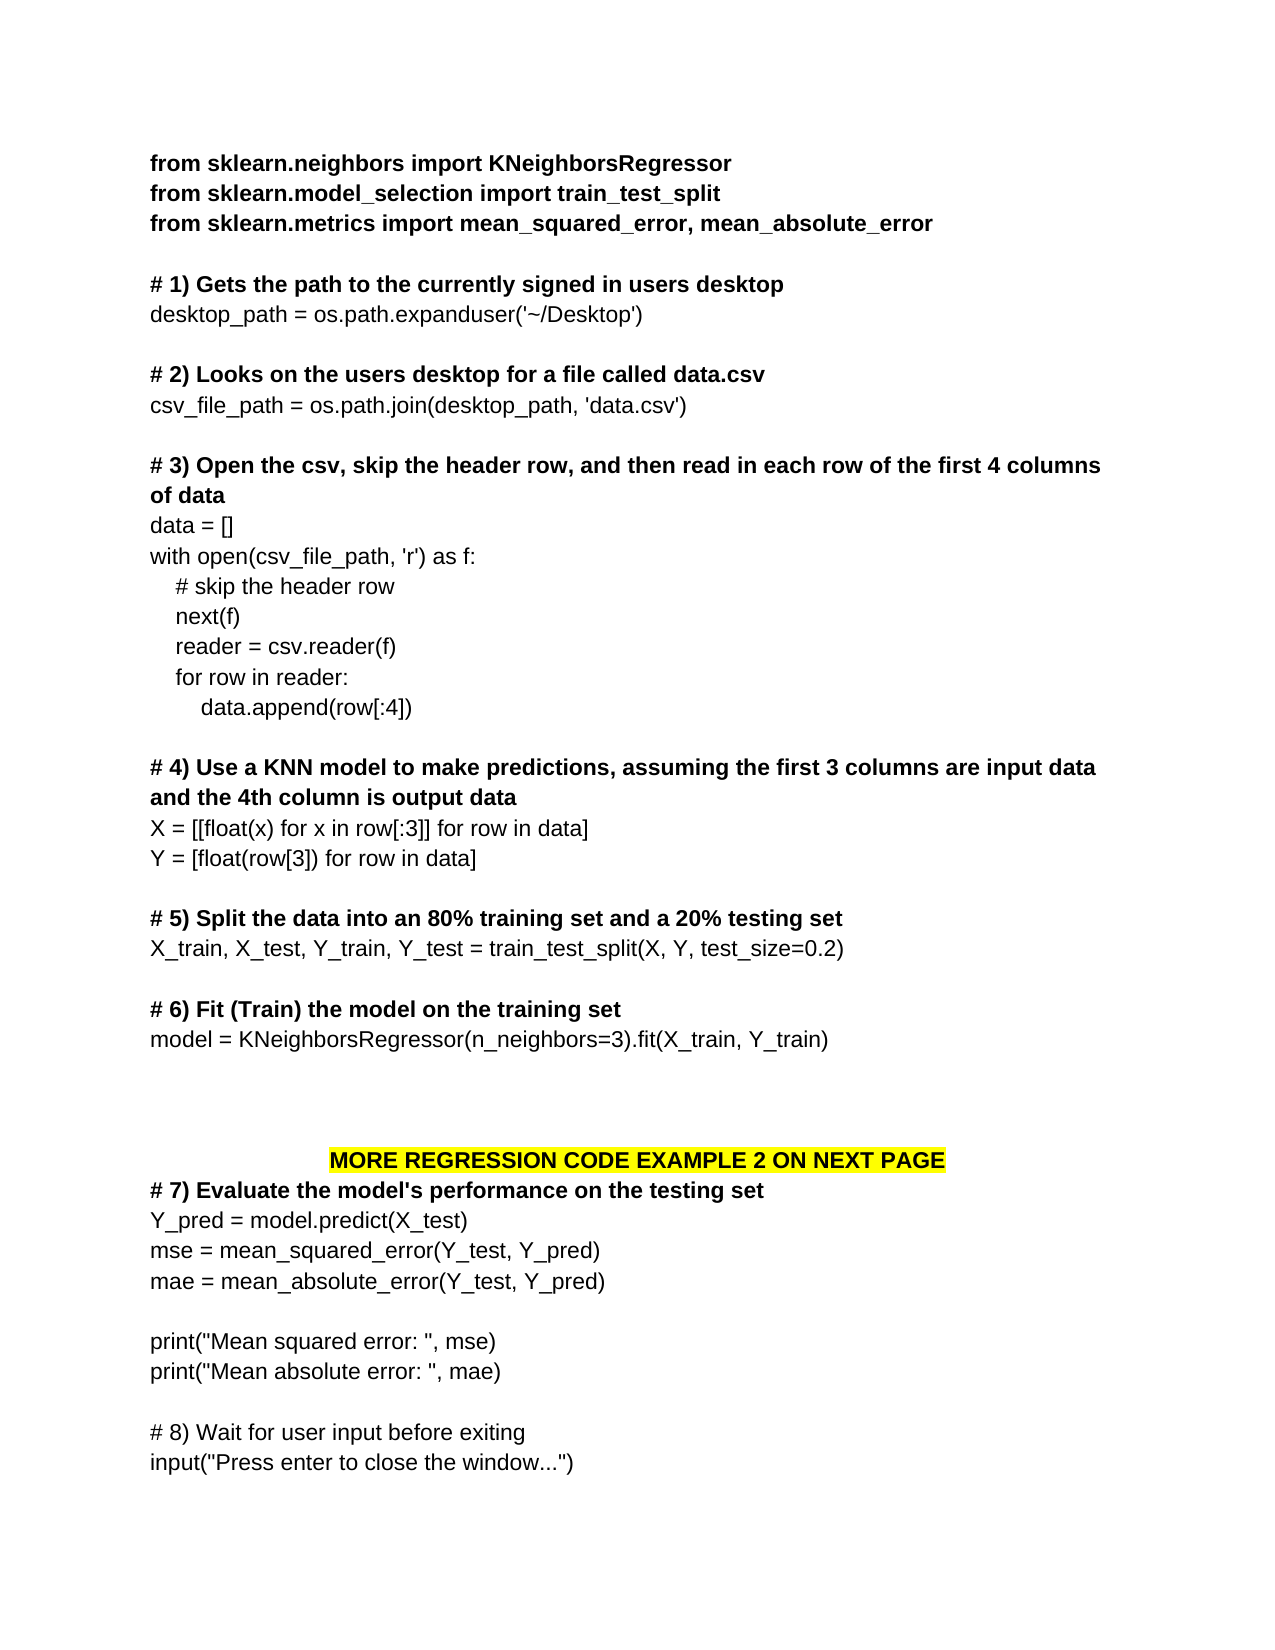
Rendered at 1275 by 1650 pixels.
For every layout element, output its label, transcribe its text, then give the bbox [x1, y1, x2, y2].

text # 8) Wait for user input before exiting [150, 1419, 1125, 1445]
text from sklearn.neighbors import KNeighborsRegressor [150, 150, 1125, 176]
text mse = mean_squared_error(Y_test, Y_pred) [150, 1237, 1125, 1264]
text Y_pred = model.predict(X_test) [150, 1207, 1125, 1234]
text model = KNeighborsRegressor(n_neighbors=3).fit(X_train, Y_train) [150, 1026, 1125, 1083]
text Y = [float(row[3]) for row in data] [150, 845, 1125, 871]
text print("Mean absolute error: ", mae) [150, 1358, 1125, 1385]
text # 6) Fit (Train) the model on the training set [150, 996, 1125, 1022]
text desktop_path = os.path.expanduser('~/Desktop') [150, 301, 1125, 327]
text # 1) Gets the path to the currently signed in users desktop [150, 271, 1125, 297]
text from sklearn.metrics import mean_squared_error, mean_absolute_error [150, 210, 1125, 237]
text data = [] [150, 512, 1125, 539]
text MORE REGRESSION CODE EXAMPLE 2 ON NEXT PAGE [150, 1086, 1125, 1173]
text csv_file_path = os.path.join(desktop_path, 'data.csv') [150, 392, 1125, 418]
text next(f) [150, 603, 1125, 629]
text for row in reader: [150, 663, 1125, 690]
text # 3) Open the csv, skip the header row, and then read in each row of the first 4 columns of data [150, 452, 1125, 509]
text input("Press enter to close the window...") [150, 1449, 1125, 1475]
text reader = csv.reader(f) [150, 633, 1125, 660]
text # 5) Split the data into an 80% training set and a 20% testing set [150, 905, 1125, 932]
text # 2) Looks on the users desktop for a file called data.csv [150, 361, 1125, 388]
text X_train, X_test, Y_train, Y_test = train_test_split(X, Y, test_size=0.2) [150, 935, 1125, 962]
text print("Mean squared error: ", mse) [150, 1328, 1125, 1354]
text with open(csv_file_path, 'r') as f: [150, 543, 1125, 569]
text # 7) Evaluate the model's performance on the testing set [150, 1177, 1125, 1203]
text # skip the header row [150, 573, 1125, 599]
text from sklearn.model_selection import train_test_split [150, 180, 1125, 207]
text X = [[float(x) for x in row[:3]] for row in data] [150, 814, 1125, 841]
text data.append(row[:4]) [150, 694, 1125, 720]
text # 4) Use a KNN model to make predictions, assuming the first 3 columns are input data and the 4th column is output data [150, 754, 1125, 811]
text mae = mean_absolute_error(Y_test, Y_pred) [150, 1268, 1125, 1294]
